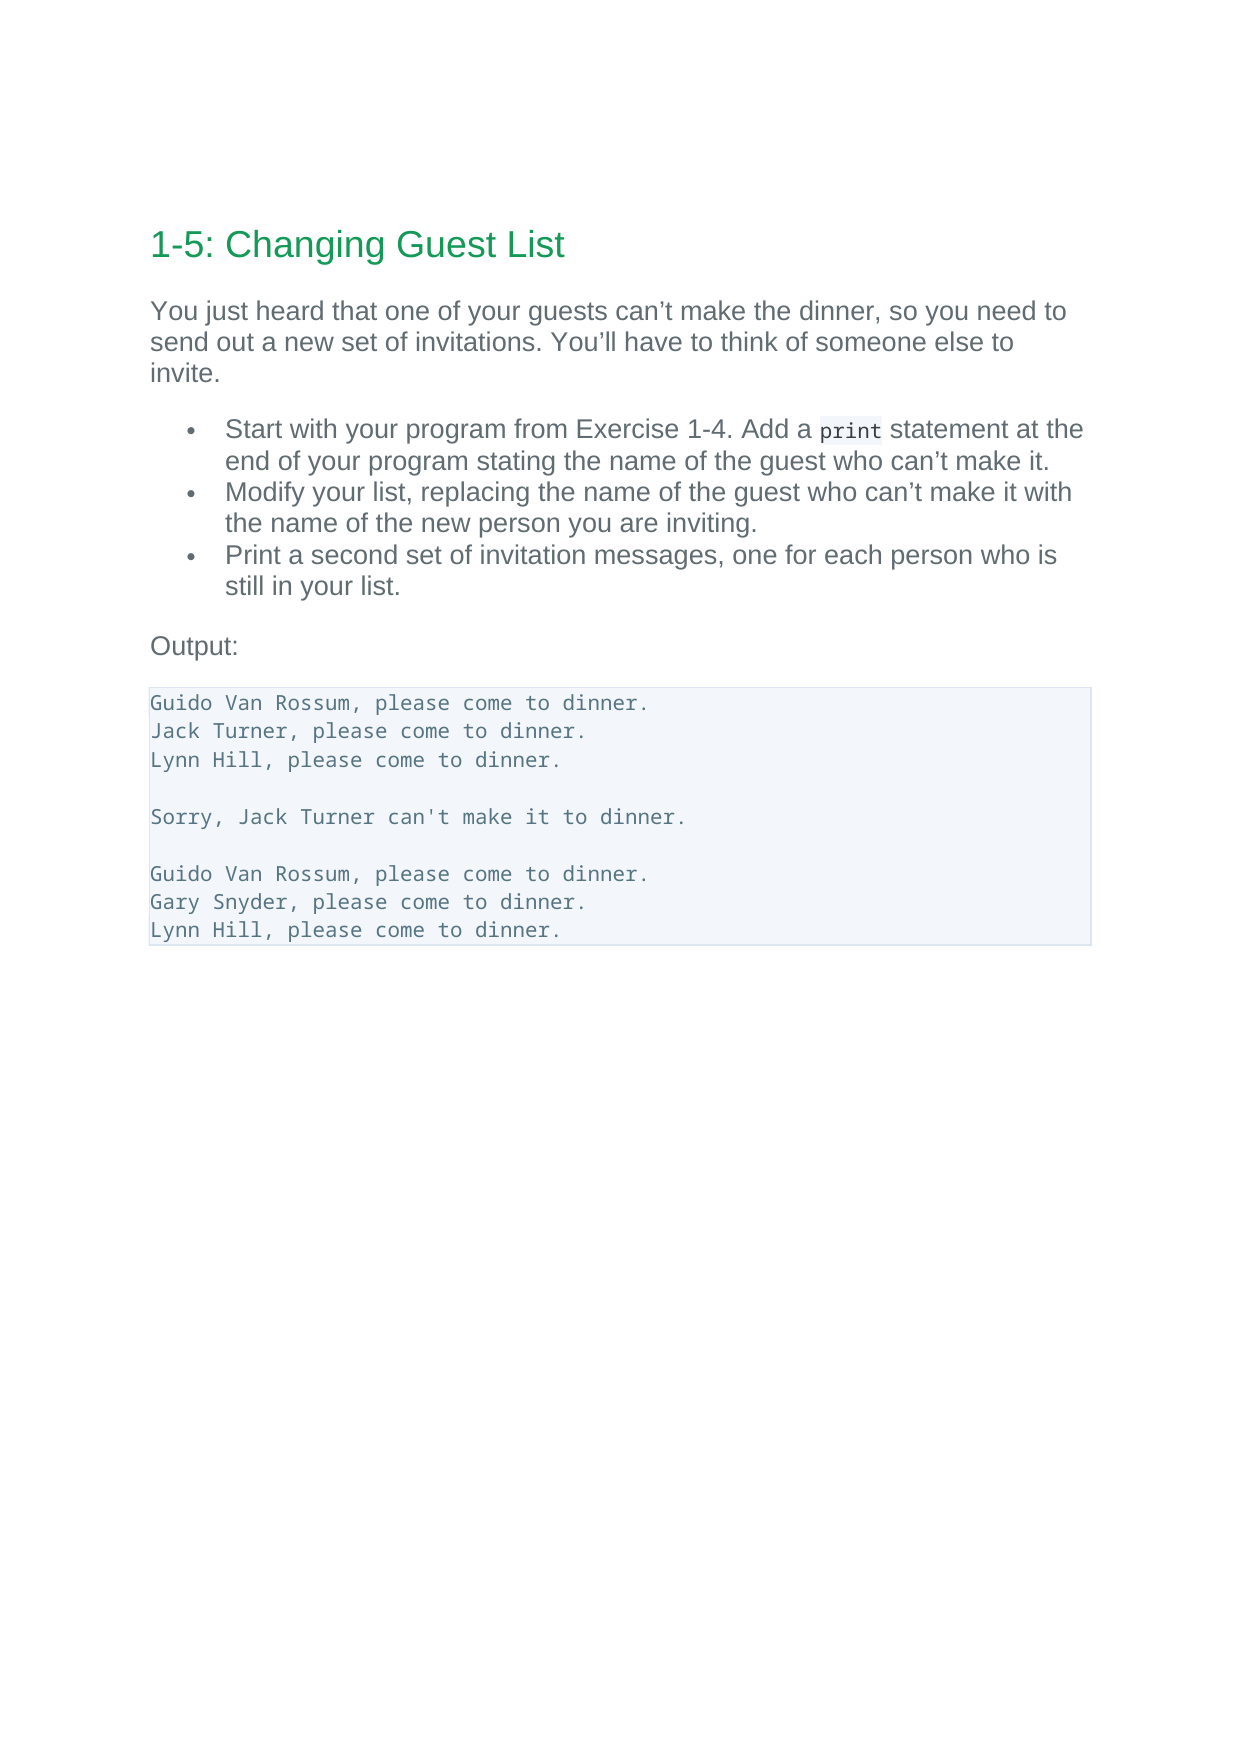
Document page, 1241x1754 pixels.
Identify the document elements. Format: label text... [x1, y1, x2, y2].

list Modify your list, replacing the name of the guest who can’t make it with the name of the new person you are inviting. [187, 476, 1090, 539]
text Lynn Hill, please come to dinner. [150, 914, 1090, 944]
text Guido Van Rossum, please come to dinner. [150, 859, 1090, 887]
text You just heard that one of your guests can’t make the dinner, so you need to send out a new set of invitations. You’ll have to think of someone else to invite. [150, 294, 1090, 388]
text Output: [150, 630, 1090, 662]
text Gary Snyder, please come to dinner. [150, 887, 1090, 914]
text Sorry, Jack Turner can't make it to dinner. [150, 802, 1090, 830]
text 1-5: Changing Guest List [150, 222, 1090, 265]
text Jack Turner, please come to dinner. [150, 717, 1090, 745]
list Start with your program from Exercise 1-4. Add a print statement at the end of your program stating the name of the guest who can’t make it. [187, 413, 1090, 476]
text Guido Van Rossum, please come to dinner. [150, 688, 1090, 717]
text Lynn Hill, please come to dinner. [150, 745, 1090, 773]
list Print a second set of invitation messages, one for each person who is still in your list. [187, 539, 1090, 601]
